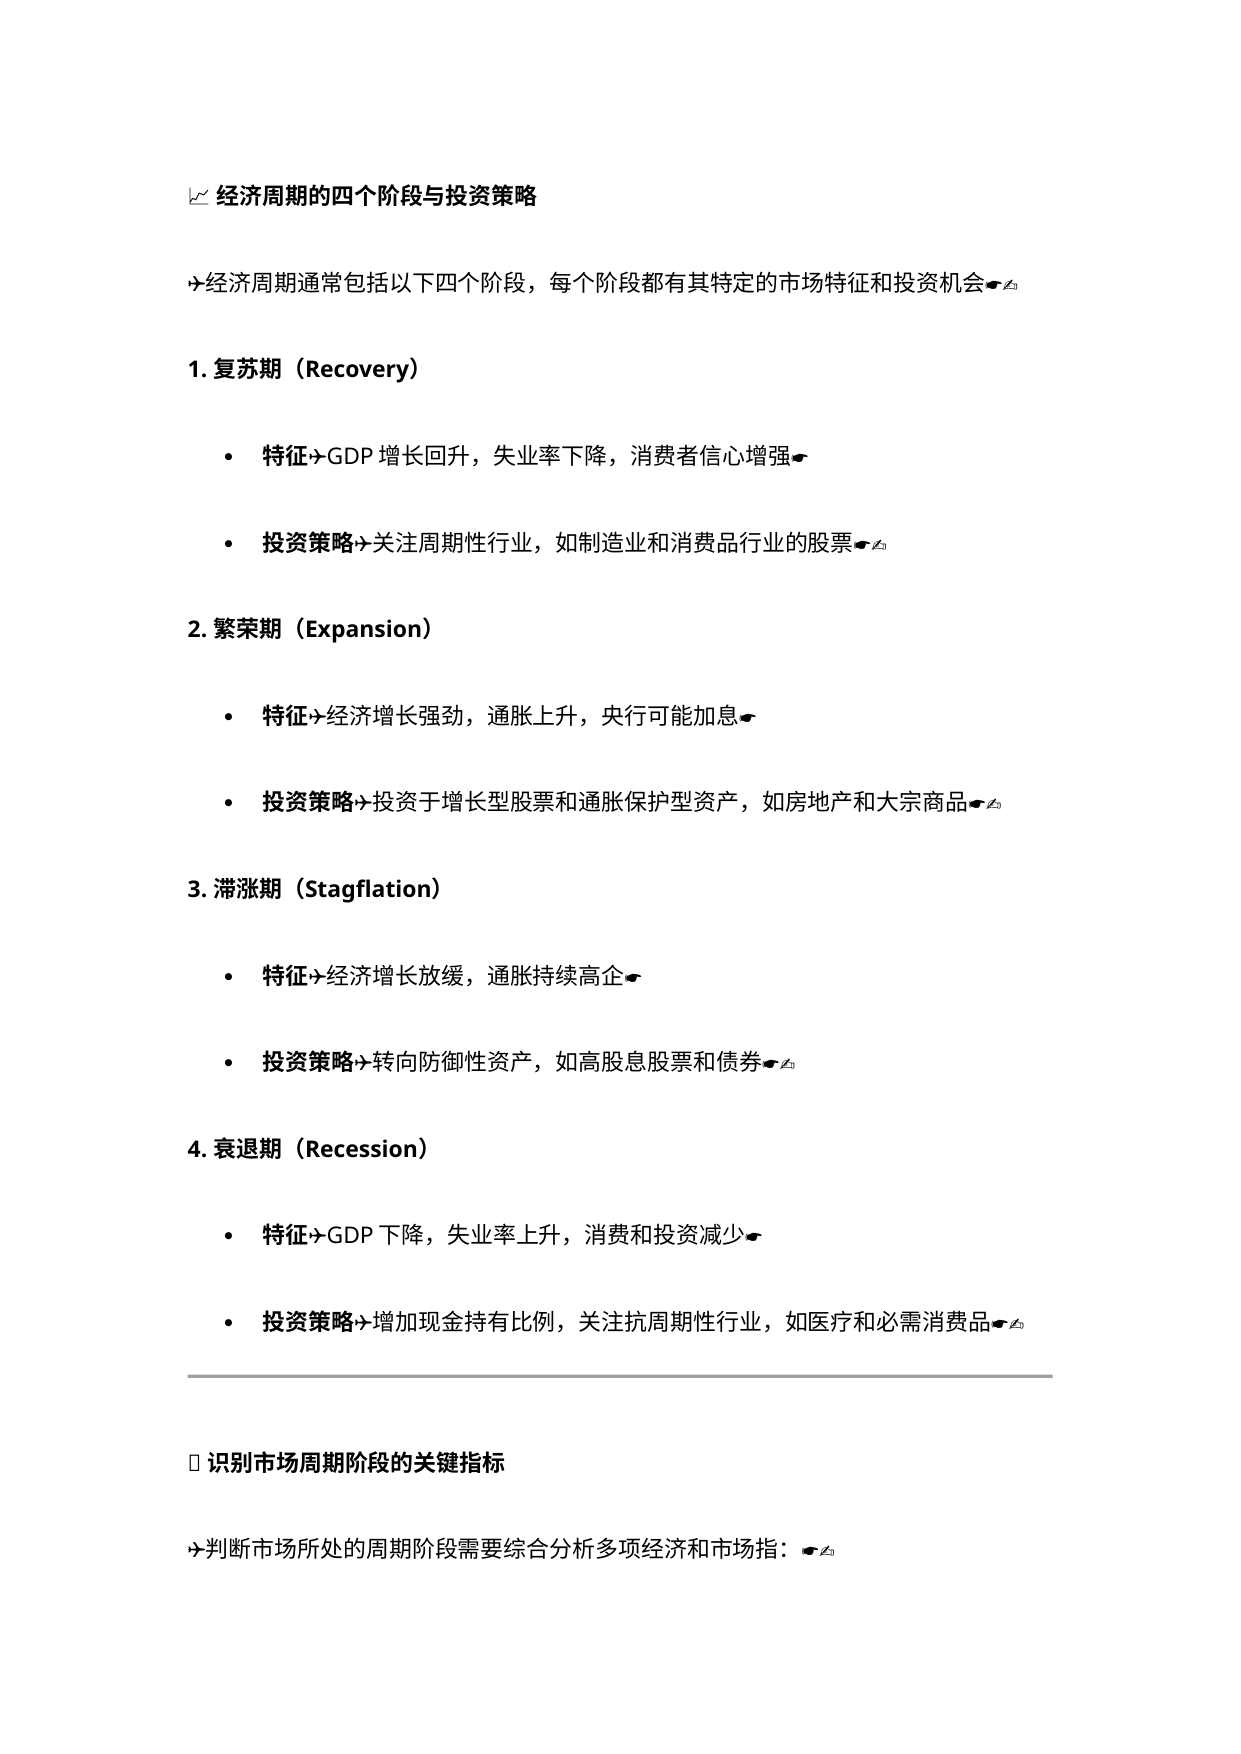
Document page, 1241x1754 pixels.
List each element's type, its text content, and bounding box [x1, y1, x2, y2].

text 4. 衰退期（Recession） [187, 1115, 1053, 1180]
list 投资策略转向防御性资产，如高股息股票和债券 [225, 1028, 1053, 1093]
text 3. 滞涨期（Stagflation） [187, 855, 1053, 920]
list 特征GDP增长回升，失业率下降，消费者信心增强 [225, 422, 1053, 487]
text 2. 繁荣期（Expansion） [187, 595, 1053, 660]
list 特征GDP下降，失业率上升，消费和投资减少 [225, 1201, 1053, 1266]
list 投资策略增加现金持有比例，关注抗周期性行业，如医疗和必需消费品 [225, 1288, 1053, 1353]
text 🧭 识别市场周期阶段的关键指标 [187, 1428, 1053, 1493]
text 1. 复苏期（Recovery） [187, 335, 1053, 400]
text 经济周期通常包括以下四个阶段，每个阶段都有其特定的市场特征和投资机会 [187, 249, 1053, 314]
list 特征经济增长放缓，通胀持续高企 [225, 942, 1053, 1007]
list 投资策略投资于增长型股票和通胀保护型资产，如房地产和大宗商品 [225, 768, 1053, 833]
text 📈 经济周期的四个阶段与投资策略 [187, 162, 1053, 227]
list 特征经济增长强劲，通胀上升，央行可能加息 [225, 682, 1053, 747]
text 判断市场所处的周期阶段需要综合分析多项经济和市场指： [187, 1515, 1053, 1580]
list 投资策略关注周期性行业，如制造业和消费品行业的股票 [225, 509, 1053, 574]
